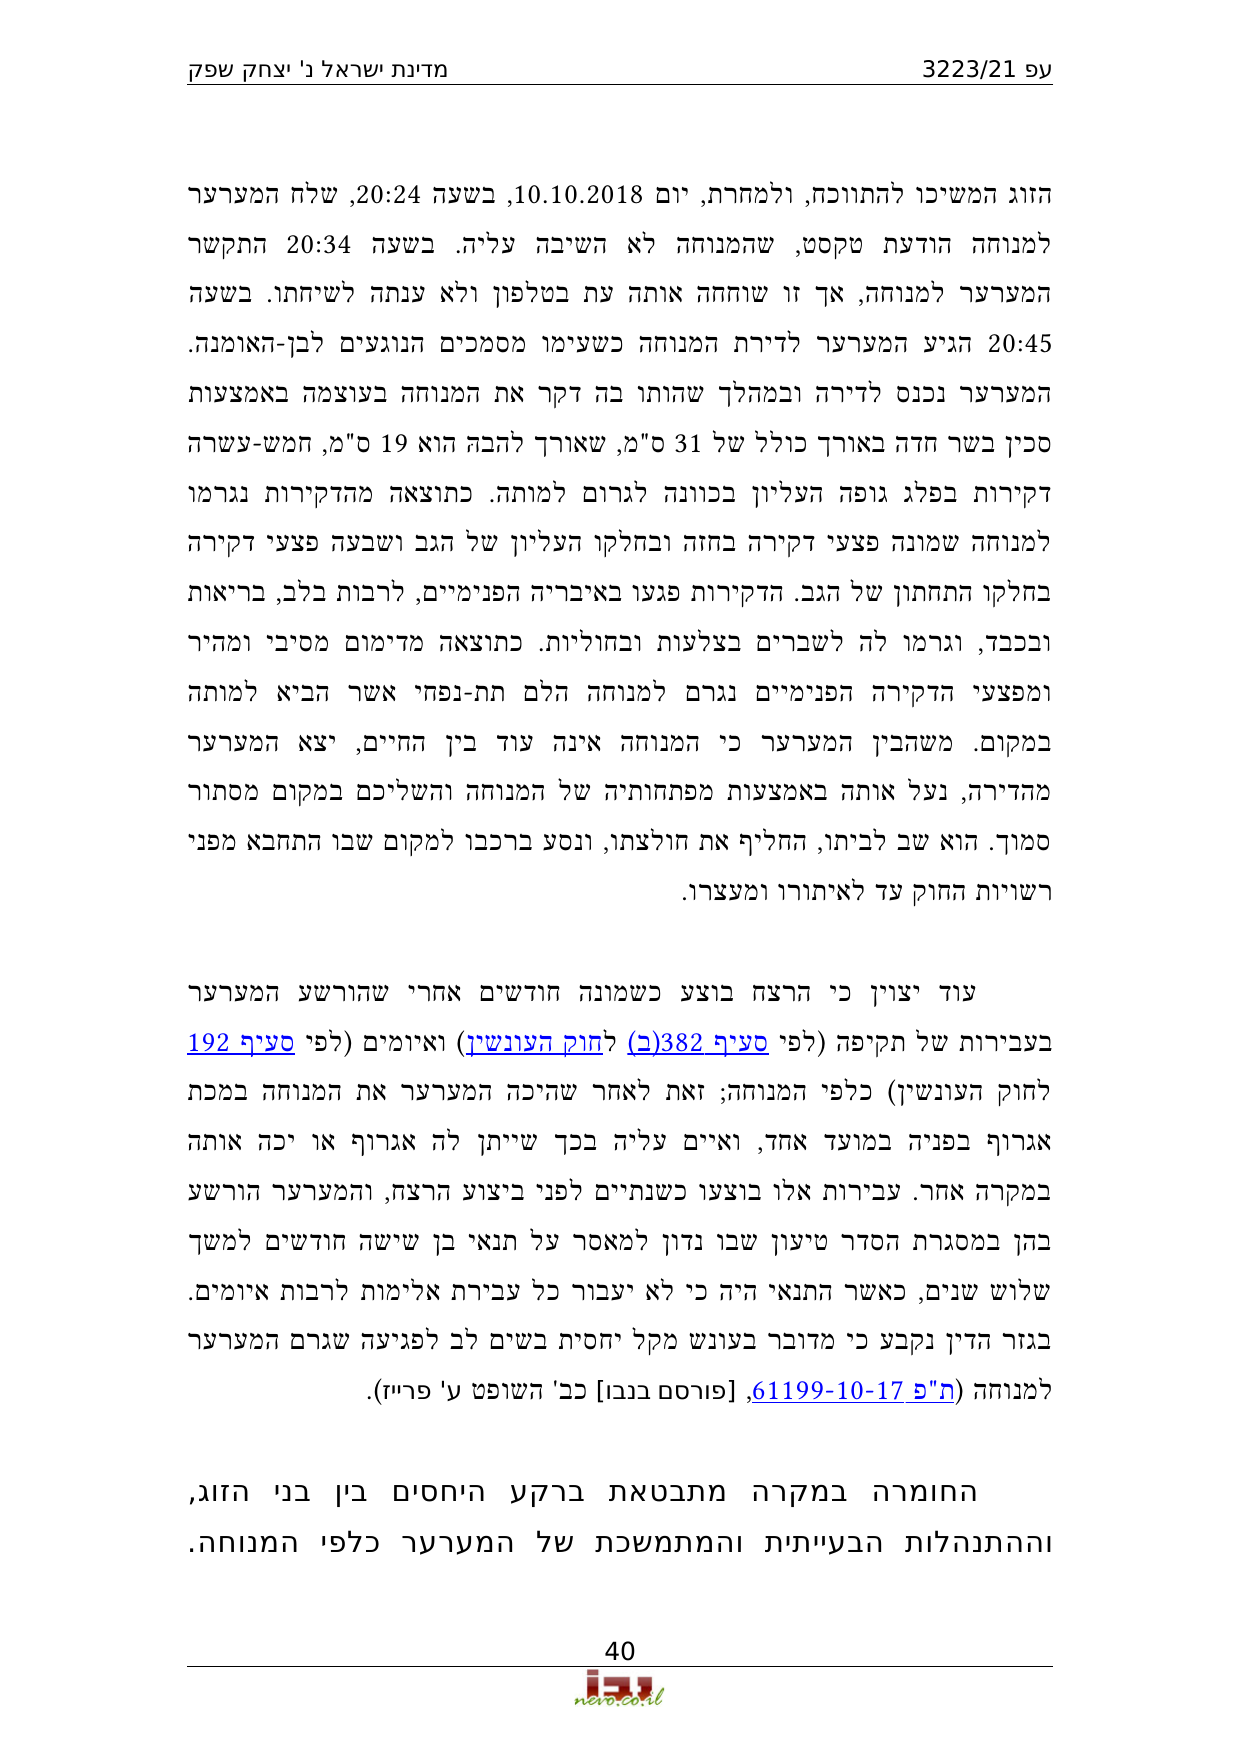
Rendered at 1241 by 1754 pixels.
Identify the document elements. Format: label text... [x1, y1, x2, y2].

list עוד יצוין כי הרצח בוצע כשמונה חודשים אחרי שהורשע המערער בעבירות של תקיפה (לפי סעיף 382(ב) לחוק העונשין) ואיומים (לפי סעיף 192 לחוק העונשין) כלפי המנוחה; זאת לאחר שהיכה המערער את המנוחה במכת אגרוף בפניה במועד אחד, ואיים עליה בכך שייתן לה אגרוף או יכה אותה במקרה אחר. עבירות אלו בוצעו כשנתיים לפני ביצוע הרצח, והמערער הורשע בהן במסגרת הסדר טיעון שבו נדון למאסר על תנאי בן שישה חודשים למשך שלוש שנים, כאשר התנאי היה כי לא יעבור כל עבירת אלימות לרבות איומים. בגזר הדין נקבע כי מדובר בעונש מקל יחסית בשים לב לפגיעה שגרם המערער למנוחה (ת"פ 61199-10-17, [פורסם בנבו] כב' השופט ע' פרייז). [187, 975, 1053, 1407]
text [187, 1474, 1053, 1560]
picture [574, 1669, 666, 1707]
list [187, 177, 1053, 907]
